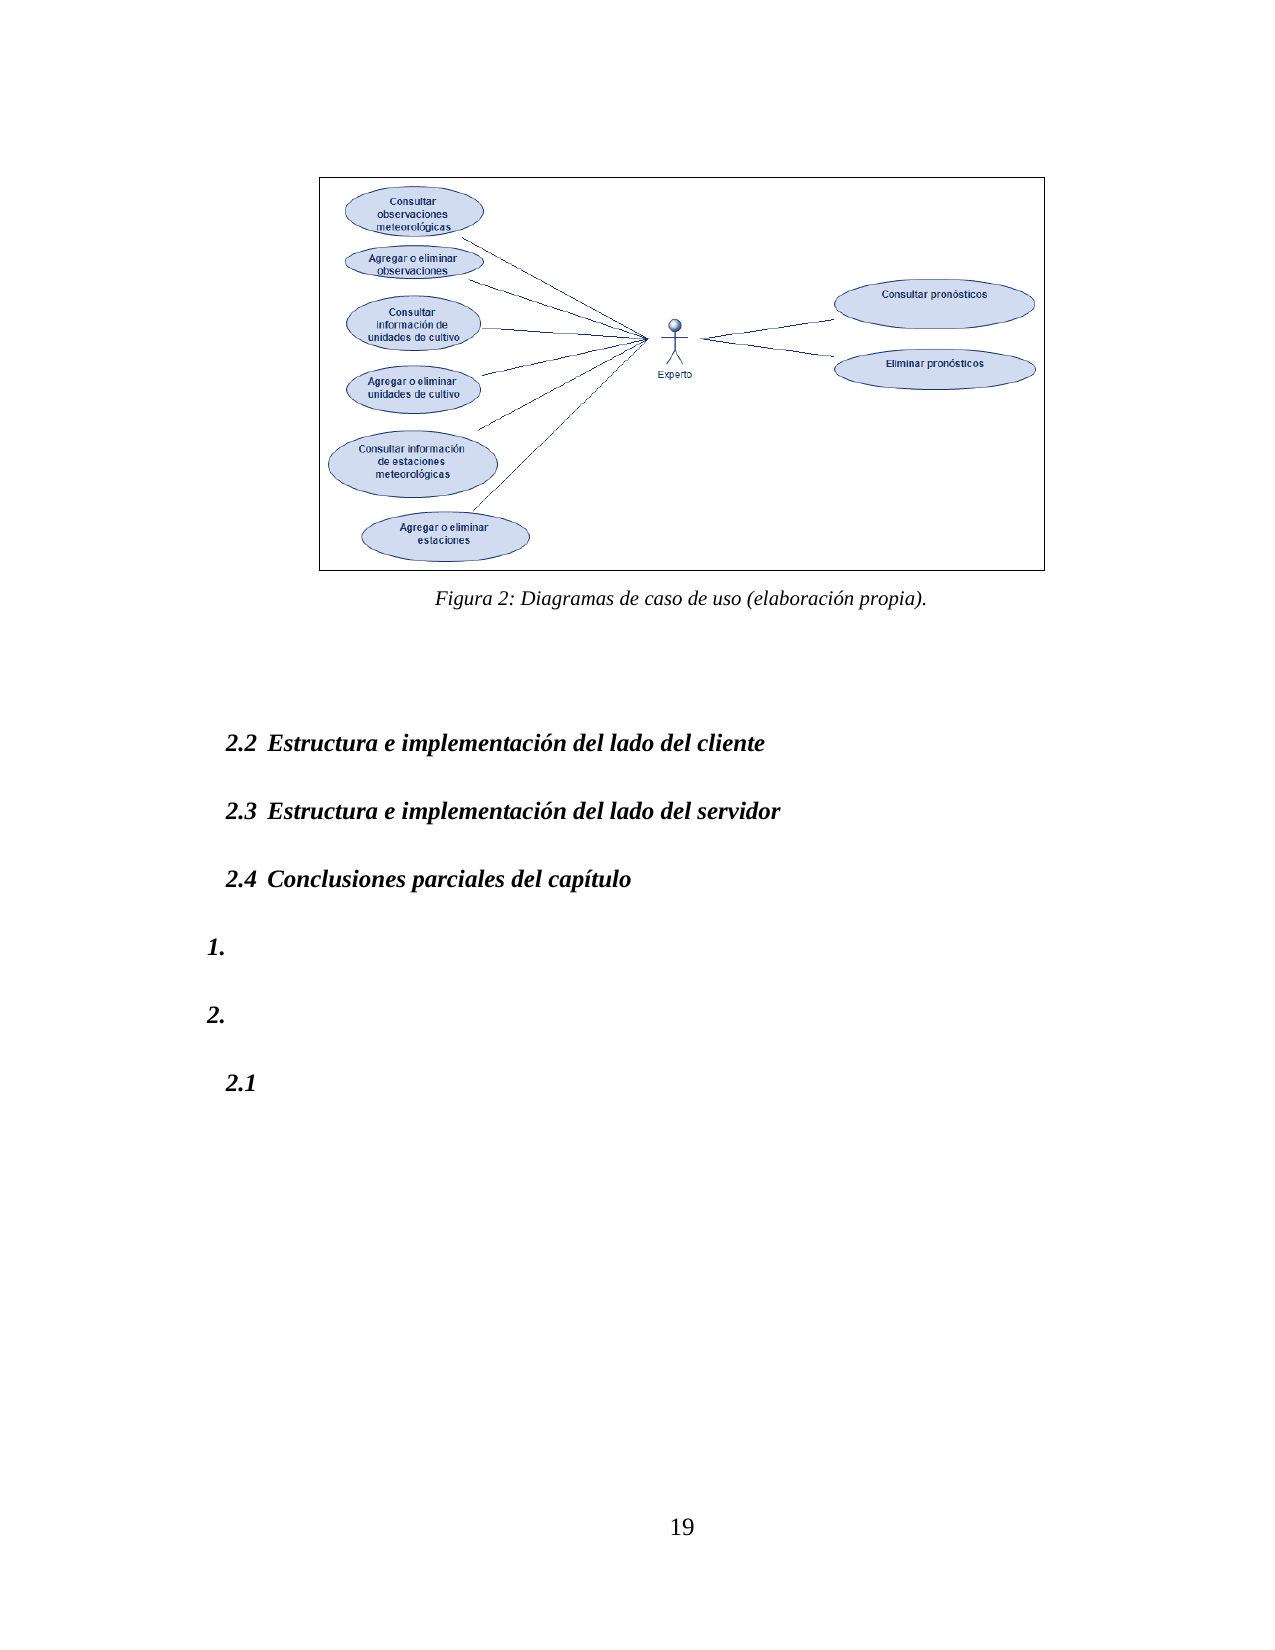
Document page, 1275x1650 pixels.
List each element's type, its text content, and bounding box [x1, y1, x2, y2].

subtitle Conclusiones parciales del capítulo [226, 864, 1157, 893]
subtitle Estructura e implementación del lado del cliente [226, 728, 1157, 756]
picture [320, 178, 1044, 570]
subtitle Estructura e implementación del lado del servidor [226, 796, 1157, 824]
